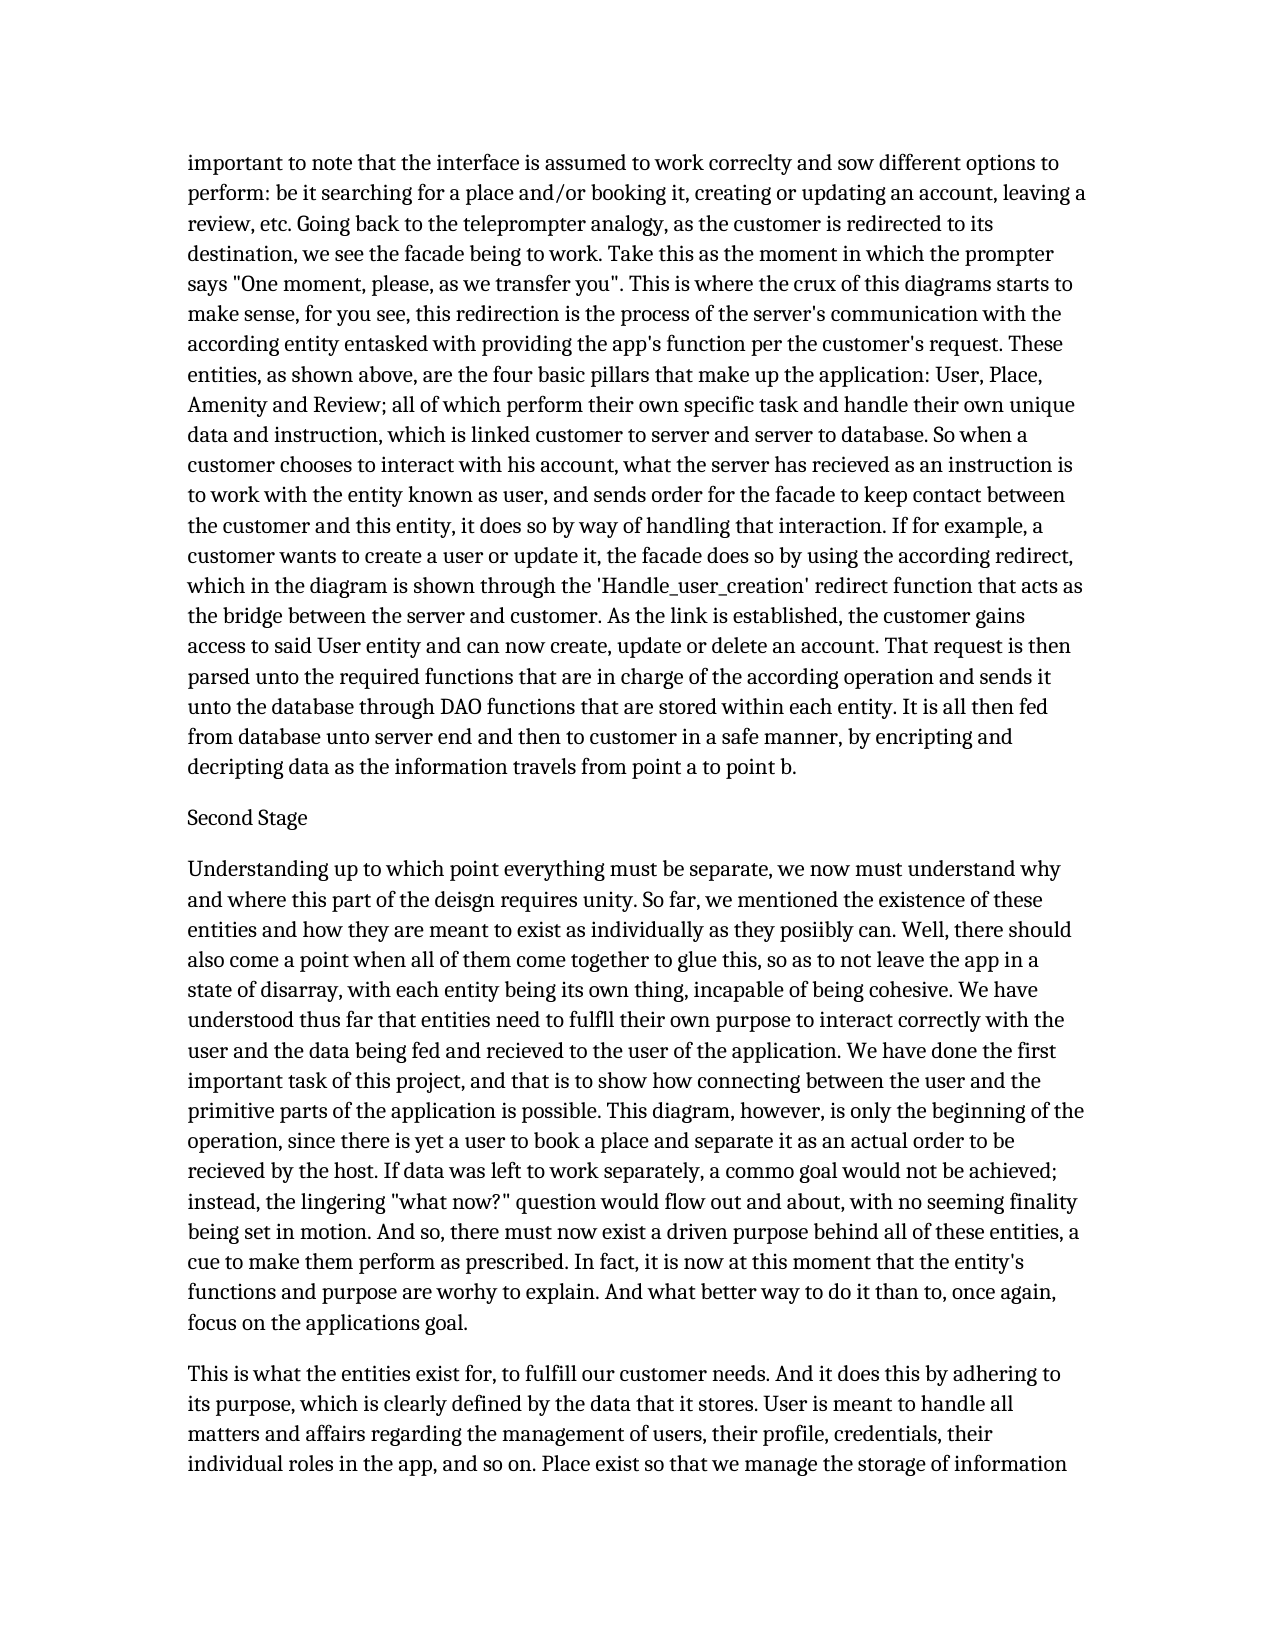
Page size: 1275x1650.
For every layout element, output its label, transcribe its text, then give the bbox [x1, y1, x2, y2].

text Understanding up to which point everything must be separate, we now must understand why and where this part of the deisgn requires unity. So far, we mentioned the existence of these entities and how they are meant to exist as individually as they posiibly can. Well, there should also come a point when all of them come together to glue this, so as to not leave the app in a state of disarray, with each entity being its own thing, incapable of being cohesive. We have understood thus far that entities need to fulfll their own purpose to interact correctly with the user and the data being fed and recieved to the user of the application. We have done the first important task of this project, and that is to show how connecting between the user and the primitive parts of the application is possible. This diagram, however, is only the beginning of the operation, since there is yet a user to book a place and separate it as an actual order to be recieved by the host. If data was left to work separately, a commo goal would not be achieved; instead, the lingering "what now?" question would flow out and about, with no seeming finality being set in motion. And so, there must now exist a driven purpose behind all of these entities, a cue to make them perform as prescribed. In fact, it is now at this moment that the entity's functions and purpose are worhy to explain. And what better way to do it than to, once again, focus on the applications goal. [187, 856, 1087, 1336]
text Second Stage [187, 805, 1087, 832]
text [187, 150, 1087, 781]
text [187, 1360, 1087, 1477]
